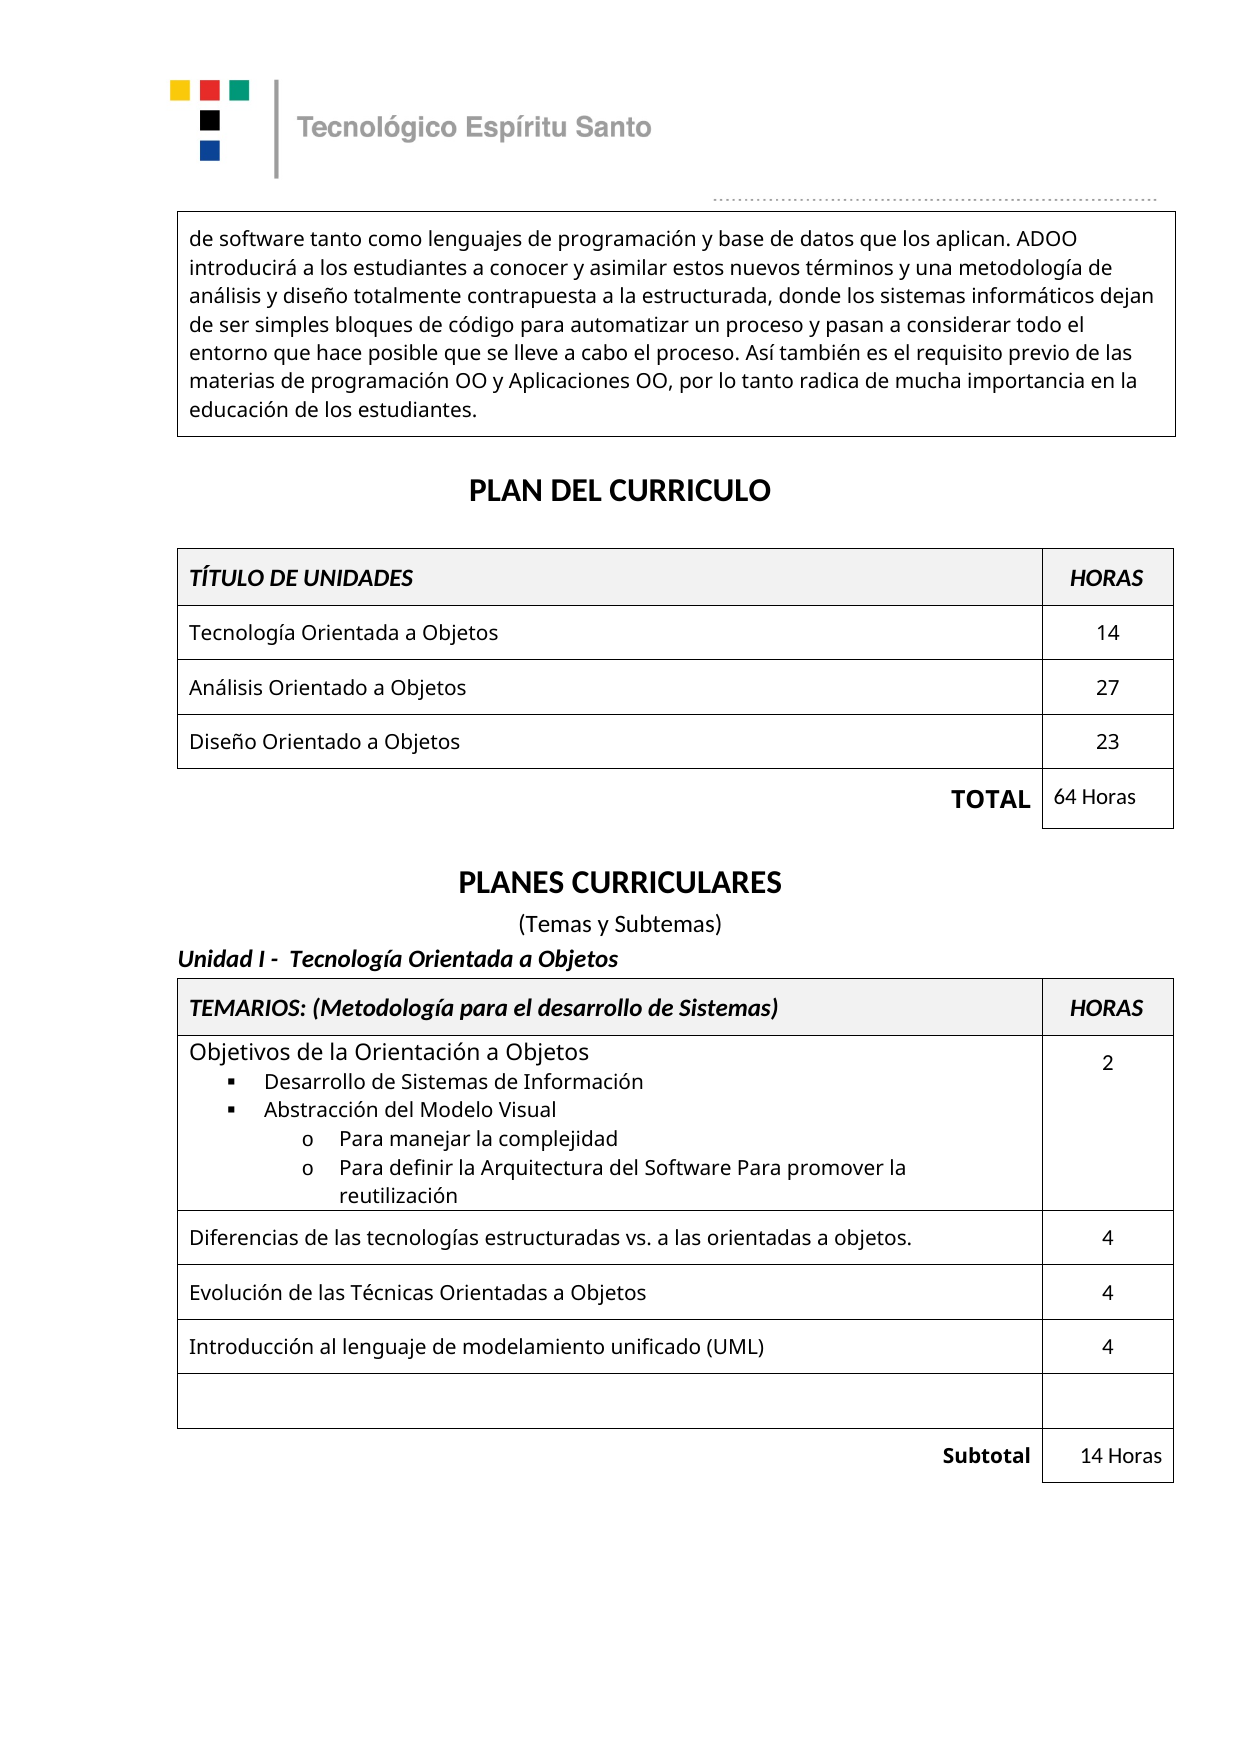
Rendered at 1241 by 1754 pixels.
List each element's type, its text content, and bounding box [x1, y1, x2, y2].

table_cell 4 [1043, 1265, 1173, 1318]
table_cell 23 [1043, 715, 1173, 768]
text PLANES CURRICULARES [177, 862, 1063, 902]
text Unidad I - Tecnología Orientada a Objetos [177, 943, 1063, 974]
table_cell 4 [1043, 1211, 1173, 1264]
table_cell 14 [1043, 606, 1173, 659]
table_header HORAS [1043, 549, 1173, 605]
table_cell Tecnología Orientada a Objetos [178, 606, 1042, 659]
table_cell 64 Horas [1043, 769, 1173, 828]
text PLAN DEL CURRICULO [177, 469, 1063, 510]
table_cell 2 [1043, 1036, 1173, 1209]
table_header TEMARIOS: (Metodología para el desarrollo de Sistemas) [178, 979, 1042, 1035]
picture [85, 59, 1192, 211]
table_cell Introducción al lenguaje de modelamiento unificado (UML) [178, 1320, 1042, 1373]
table_cell 14 Horas [1043, 1429, 1173, 1482]
table_cell Subtotal [178, 1429, 1042, 1482]
table_cell Evolución de las Técnicas Orientadas a Objetos [178, 1265, 1042, 1318]
table_cell 4 [1043, 1320, 1173, 1373]
table_cell Objetivos de la Orientación a Objetos Desarrollo de Sistemas de Información Abstracción del Modelo Visual Para manejar la complejidad Para definir la Arquitectura del Software Para promover la reutilización [178, 1036, 1042, 1209]
table_header HORAS [1043, 979, 1173, 1035]
table_cell TOTAL [178, 769, 1042, 828]
table_cell 27 [1043, 660, 1173, 714]
table_cell Diferencias de las tecnologías estructuradas vs. a las orientadas a objetos. [178, 1211, 1042, 1264]
table_cell Análisis Orientado a Objetos [178, 660, 1042, 714]
text (Temas y Subtemas) [177, 908, 1063, 939]
table_cell [178, 1374, 1042, 1427]
table_cell [1043, 1374, 1173, 1427]
table_cell Diseño Orientado a Objetos [178, 715, 1042, 768]
table_header TÍTULO DE UNIDADES [178, 549, 1042, 605]
